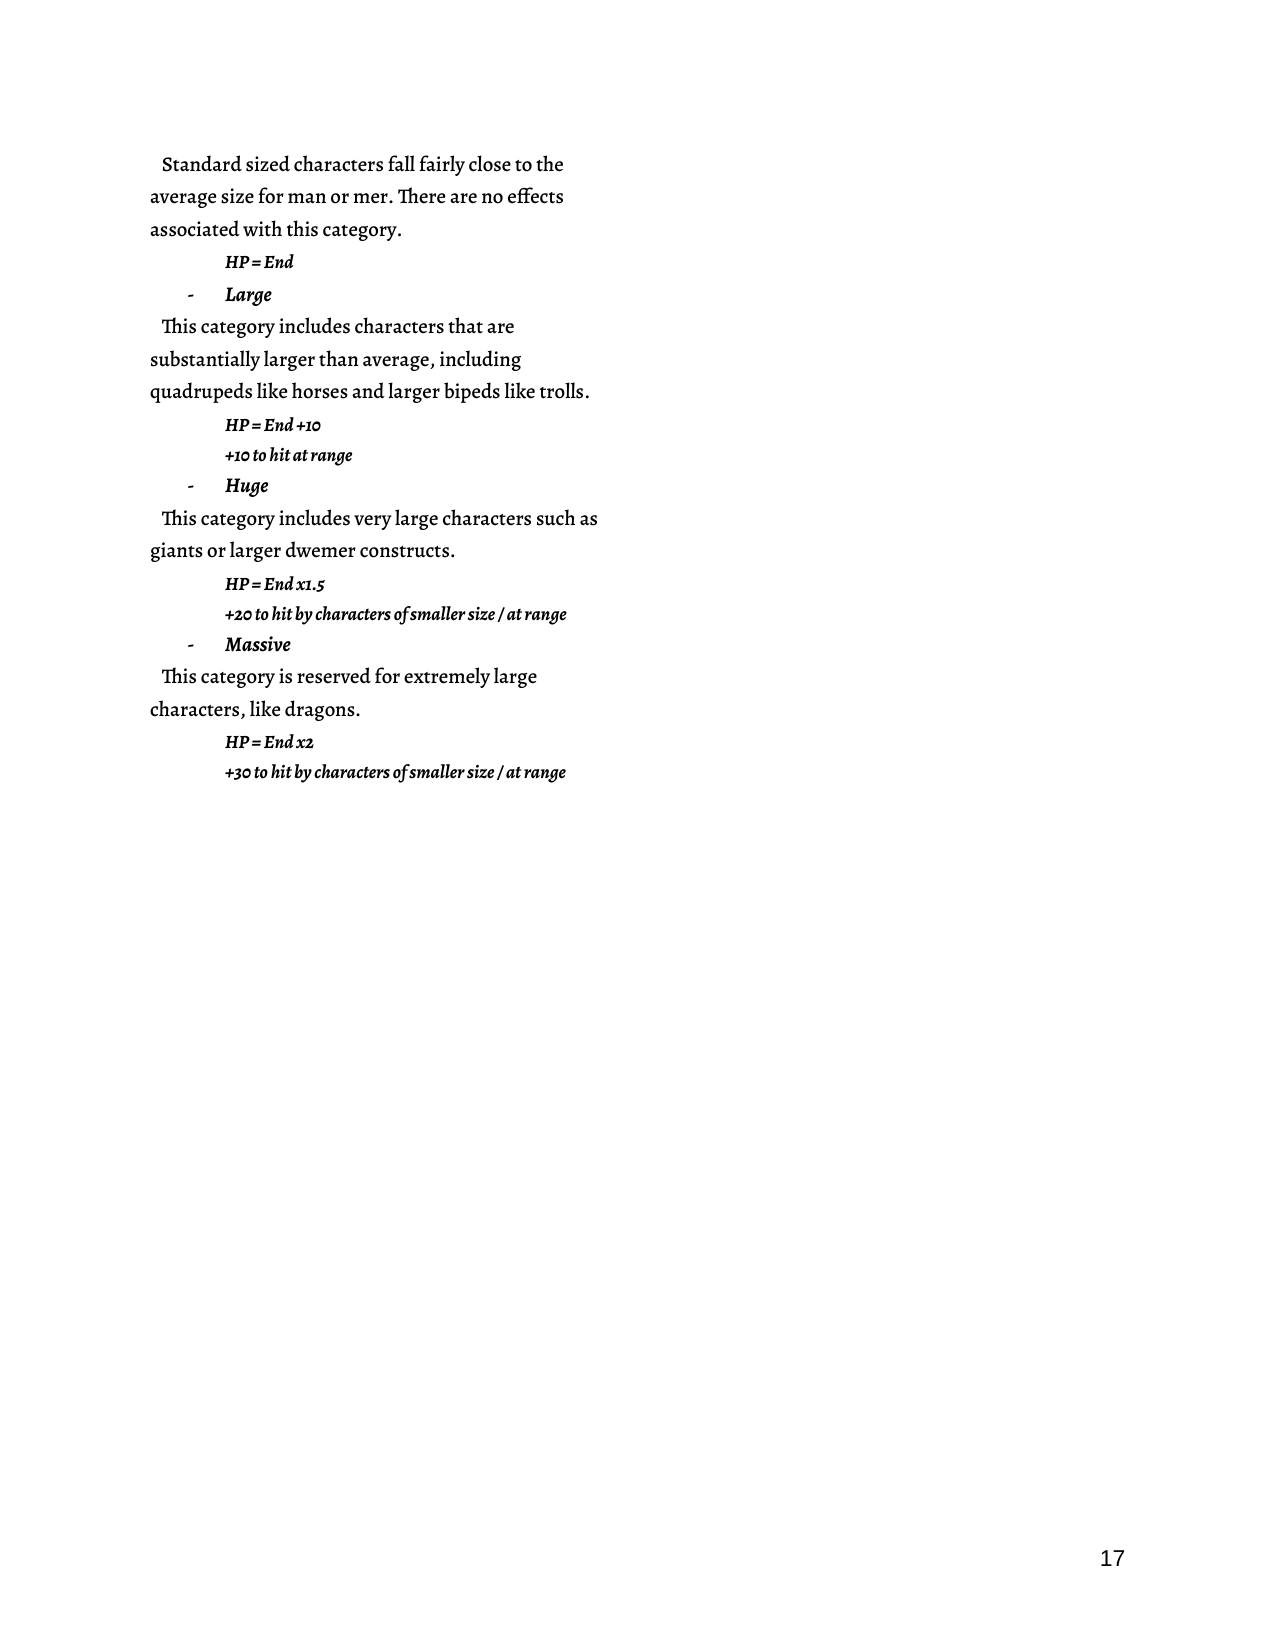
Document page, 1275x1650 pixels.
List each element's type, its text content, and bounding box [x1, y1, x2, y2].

list Large [187, 280, 600, 308]
text This category is reserved for extremely large [150, 663, 600, 691]
list Huge [187, 471, 600, 500]
text characters, like dragons. HP = End x2 +30 to hit by characters of smaller size / at range [150, 695, 600, 785]
text This category includes very large characters such as [150, 504, 600, 532]
text This category includes characters that are substantially larger than average, including quadrupeds like horses and larger bipeds like trolls. HP = End +10 +10 to hit at range [150, 312, 600, 468]
text Standard sized characters fall fairly close to the [150, 150, 600, 178]
text giants or larger dwemer constructs. HP = End x1.5 +20 to hit by characters of smaller size / at range [150, 536, 600, 626]
list Massive [187, 630, 600, 658]
text average size for man or mer. There are no effects associated with this category. HP = End [150, 182, 600, 276]
